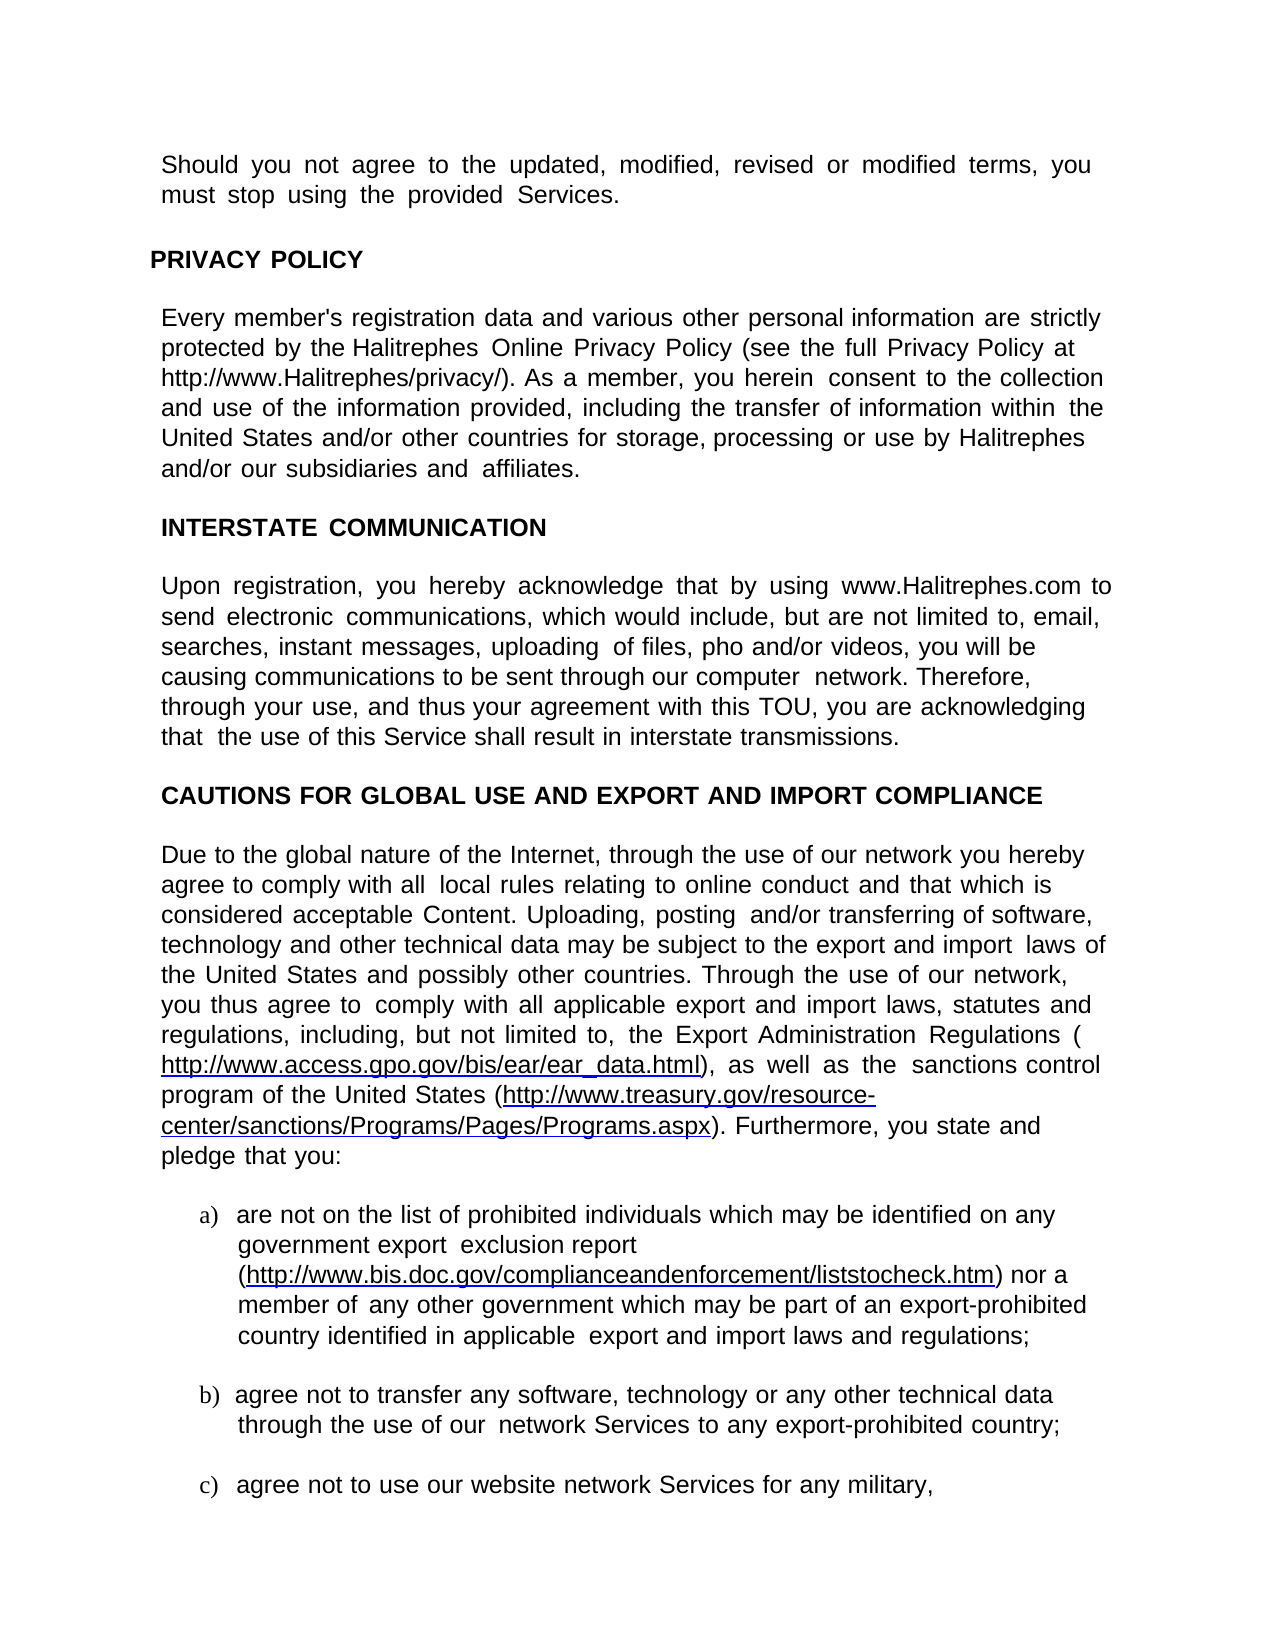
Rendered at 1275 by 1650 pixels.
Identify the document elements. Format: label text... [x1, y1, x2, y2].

text Due to the global nature of the Internet, through the use of our network you hereby agree to comply with all local rules relating to online conduct and that which is considered acceptable Content. Uploading, posting and/or transferring of software, technology and other technical data may be subject to the export and import laws of the United States and possibly other countries. Through the use of our network, you thus agree to comply with all applicable export and import laws, statutes and regulations, including, but not limited to, the Export Administration Regulations ( http://www.access.gpo.gov/bis/ear/ear_data.html), as well as the sanctions control program of the United States (http://www.treasury.gov/resource- center/sanctions/Programs/Pages/Programs.aspx). Furthermore, you state and pledge that you: [161, 840, 1114, 1169]
subtitle PRIVACY POLICY [150, 244, 1125, 273]
list are not on the list of prohibited individuals which may be identified on any government export exclusion report (http://www.bis.doc.gov/complianceandenforcement/liststocheck.htm) nor a member of any other government which may be part of an export-prohibited country identified in applicable export and import laws and regulations; [199, 1200, 1106, 1349]
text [161, 150, 1114, 209]
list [199, 1469, 1022, 1498]
subtitle INTERSTATE COMMUNICATION [161, 513, 1125, 542]
list agree not to transfer any software, technology or any other technical data through the use of our network Services to any export-prohibited country; [199, 1380, 1061, 1439]
text Every member's registration data and various other personal information are strictly protected by the Halitrephes Online Privacy Policy (see the full Privacy Policy at http://www.Halitrephes/privacy/). As a member, you herein consent to the collection and use of the information provided, including the transfer of information within the United States and/or other countries for storage, processing or use by Halitrephes and/or our subsidiaries and affiliates. [161, 303, 1114, 482]
subtitle CAUTIONS FOR GLOBAL USE AND EXPORT AND IMPORT COMPLIANCE [161, 781, 1125, 810]
text Upon registration, you hereby acknowledge that by using www.Halitrephes.com to send electronic communications, which would include, but are not limited to, email, searches, instant messages, uploading of files, pho and/or videos, you will be causing communications to be sent through our computer network. Therefore, through your use, and thus your agreement with this TOU, you are acknowledging that the use of this Service shall result in interstate transmissions. [161, 571, 1113, 751]
